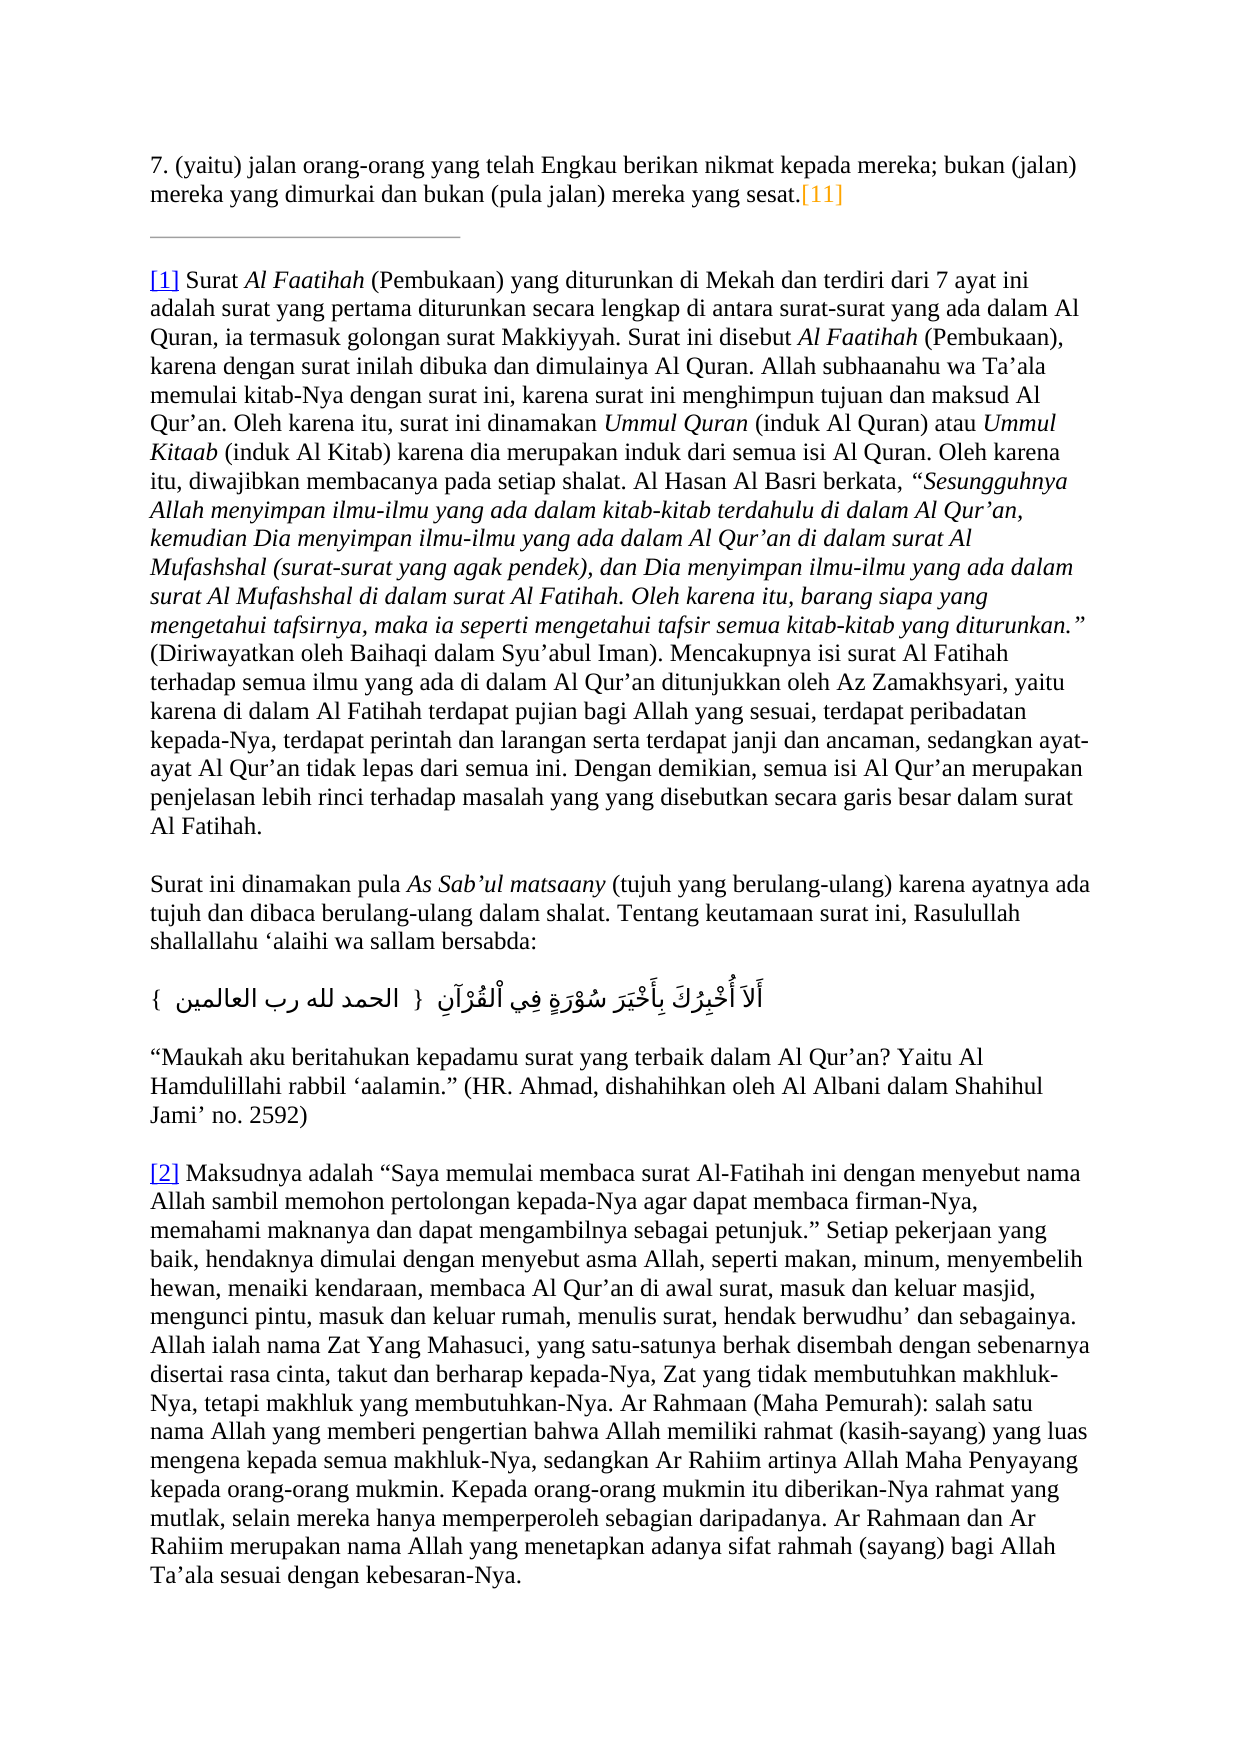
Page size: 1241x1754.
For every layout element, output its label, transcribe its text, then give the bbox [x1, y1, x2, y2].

text أَلاَ أُخْبِرُكَ بِأَخْيَرَ سُوْرَةٍ فِي اْلقُرْآنِ { الحمد لله رب العالمين } [150, 984, 1090, 1013]
text [1] Surat Al Faatihah (Pembukaan) yang diturunkan di Mekah dan terdiri dari 7 ayat ini adalah surat yang pertama diturunkan secara lengkap di antara surat-surat yang ada dalam Al Quran, ia termasuk golongan surat Makkiyyah. Surat ini disebut Al Faatihah (Pembukaan), karena dengan surat inilah dibuka dan dimulainya Al Quran. Allah subhaanahu wa Ta’ala memulai kitab-Nya dengan surat ini, karena surat ini menghimpun tujuan dan maksud Al Qur’an. Oleh karena itu, surat ini dinamakan Ummul Quran (induk Al Quran) atau Ummul Kitaab (induk Al Kitab) karena dia merupakan induk dari semua isi Al Quran. Oleh karena itu, diwajibkan membacanya pada setiap shalat. Al Hasan Al Basri berkata, “Sesungguhnya Allah menyimpan ilmu-ilmu yang ada dalam kitab-kitab terdahulu di dalam Al Qur’an, kemudian Dia menyimpan ilmu-ilmu yang ada dalam Al Qur’an di dalam surat Al Mufashshal (surat-surat yang agak pendek), dan Dia menyimpan ilmu-ilmu yang ada dalam surat Al Mufashshal di dalam surat Al Fatihah. Oleh karena itu, barang siapa yang mengetahui tafsirnya, maka ia seperti mengetahui tafsir semua kitab-kitab yang diturunkan.” (Diriwayatkan oleh Baihaqi dalam Syu’abul Iman). Mencakupnya isi surat Al Fatihah terhadap semua ilmu yang ada di dalam Al Qur’an ditunjukkan oleh Az Zamakhsyari, yaitu karena di dalam Al Fatihah terdapat pujian bagi Allah yang sesuai, terdapat peribadatan kepada-Nya, terdapat perintah dan larangan serta terdapat janji dan ancaman, sedangkan ayat-ayat Al Qur’an tidak lepas dari semua ini. Dengan demikian, semua isi Al Qur’an merupakan penjelasan lebih rinci terhadap masalah yang yang disebutkan secara garis besar dalam surat Al Fatihah. [150, 265, 1090, 840]
text [2] Maksudnya adalah “Saya memulai membaca surat Al-Fatihah ini dengan menyebut nama Allah sambil memohon pertolongan kepada-Nya agar dapat membaca firman-Nya, memahami maknanya dan dapat mengambilnya sebagai petunjuk.” Setiap pekerjaan yang baik, hendaknya dimulai dengan menyebut asma Allah, seperti makan, minum, menyembelih hewan, menaiki kendaraan, membaca Al Qur’an di awal surat, masuk dan keluar masjid, mengunci pintu, masuk dan keluar rumah, menulis surat, hendak berwudhu’ dan sebagainya. Allah ialah nama Zat Yang Mahasuci, yang satu-satunya berhak disembah dengan sebenarnya disertai rasa cinta, takut dan berharap kepada-Nya, Zat yang tidak membutuhkan makhluk-Nya, tetapi makhluk yang membutuhkan-Nya. Ar Rahmaan (Maha Pemurah): salah satu nama Allah yang memberi pengertian bahwa Allah memiliki rahmat (kasih-sayang) yang luas mengena kepada semua makhluk-Nya, sedangkan Ar Rahiim artinya Allah Maha Penyayang kepada orang-orang mukmin. Kepada orang-orang mukmin itu diberikan-Nya rahmat yang mutlak, selain mereka hanya memperperoleh sebagian daripadanya. Ar Rahmaan dan Ar Rahiim merupakan nama Allah yang menetapkan adanya sifat rahmah (sayang) bagi Allah Ta’ala sesuai dengan kebesaran-Nya. [150, 1158, 1090, 1589]
text “Maukah aku beritahukan kepadamu surat yang terbaik dalam Al Qur’an? Yaitu Al Hamdulillahi rabbil ‘aalamin.” (HR. Ahmad, dishahihkan oleh Al Albani dalam Shahihul Jami’ no. 2592) [150, 1042, 1090, 1128]
text 7. (yaitu) jalan orang-orang yang telah Engkau berikan nikmat kepada mereka; bukan (jalan) mereka yang dimurkai dan bukan (pula jalan) mereka yang sesat.[11] [150, 150, 1090, 207]
text Surat ini dinamakan pula As Sab’ul matsaany (tujuh yang berulang-ulang) karena ayatnya ada tujuh dan dibaca berulang-ulang dalam shalat. Tentang keutamaan surat ini, Rasulullah shallallahu ‘alaihi wa sallam bersabda: [150, 869, 1090, 955]
